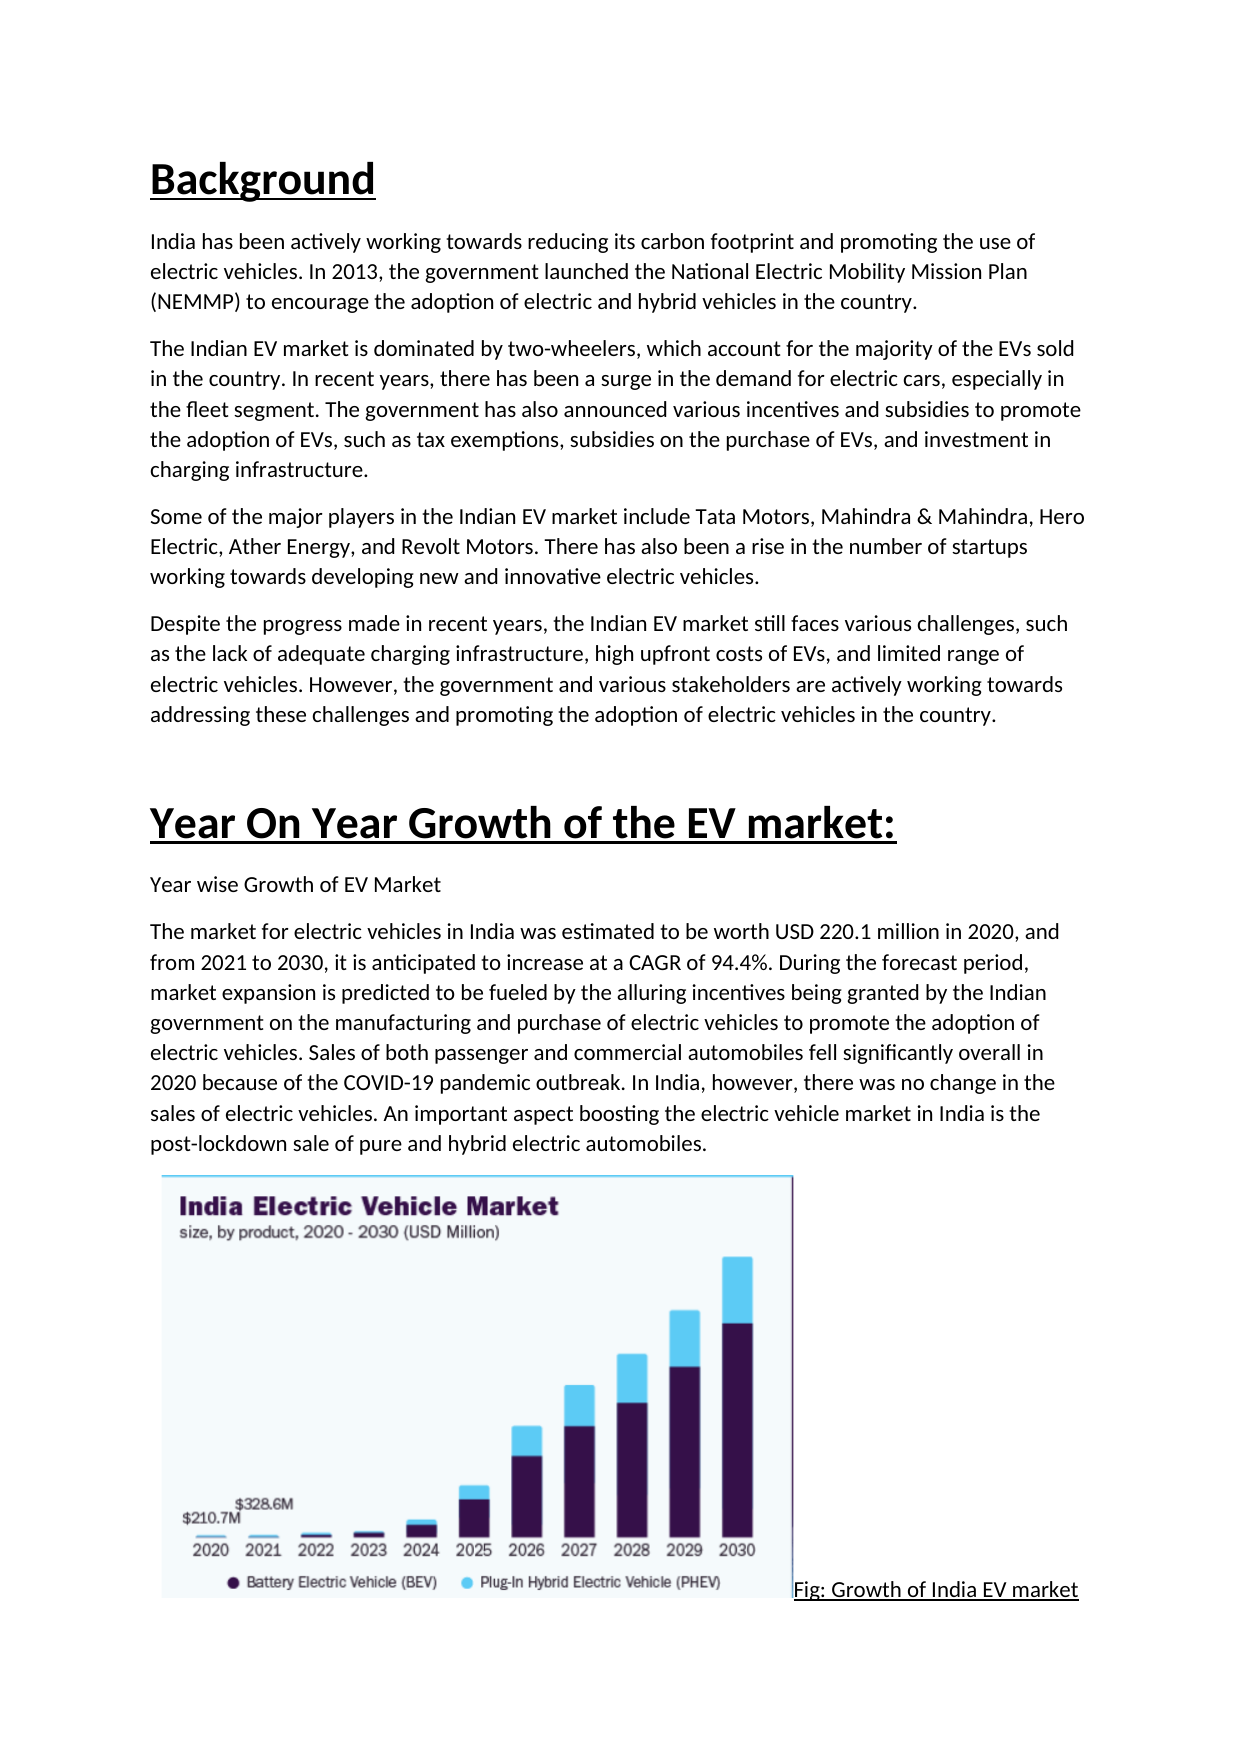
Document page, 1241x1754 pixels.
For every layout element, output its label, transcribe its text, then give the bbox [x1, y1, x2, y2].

text The market for electric vehicles in India was estimated to be worth USD 220.1 million in 2020, and from 2021 to 2030, it is anticipated to increase at a CAGR of 94.4%. During the forecast period, market expansion is predicted to be fueled by the alluring incentives being granted by the Indian government on the manufacturing and purchase of electric vehicles to promote the adoption of electric vehicles. Sales of both passenger and commercial automobiles fell significantly overall in 2020 because of the COVID-19 pandemic outbreak. In India, however, there was no change in the sales of electric vehicles. An important aspect boosting the electric vehicle market in India is the post-lockdown sale of pure and hybrid electric automobiles. [150, 917, 1090, 1157]
text India has been actively working towards reducing its carbon footprint and promoting the use of electric vehicles. In 2013, the government launched the National Electric Mobility Mission Plan (NEMMP) to encourage the adoption of electric and hybrid vehicles in the country. [150, 227, 1090, 315]
text Some of the major players in the Indian EV market include Tata Motors, Mahindra & Mahindra, Hero Electric, Ather Energy, and Revolt Motors. There has also been a rise in the number of startups working towards developing new and innovative electric vehicles. [150, 502, 1090, 590]
picture [161, 1175, 794, 1598]
text Background [150, 150, 1090, 206]
text Despite the progress made in recent years, the Indian EV market still faces various challenges, such as the lack of adequate charging infrastructure, high upfront costs of EVs, and limited range of electric vehicles. However, the government and various stakeholders are actively working towards addressing these challenges and promoting the adoption of electric vehicles in the country. [150, 609, 1090, 728]
text The Indian EV market is dominated by two-wheelers, which account for the majority of the EVs sold in the country. In recent years, there has been a surge in the demand for electric cars, especially in the fleet segment. The government has also announced various incentives and subsidies to promote the adoption of EVs, such as tax exemptions, subsidies on the purchase of EVs, and investment in charging infrastructure. [150, 334, 1090, 483]
text Year On Year Growth of the EV market: [150, 794, 1090, 849]
text Year wise Growth of EV Market [150, 871, 1090, 899]
